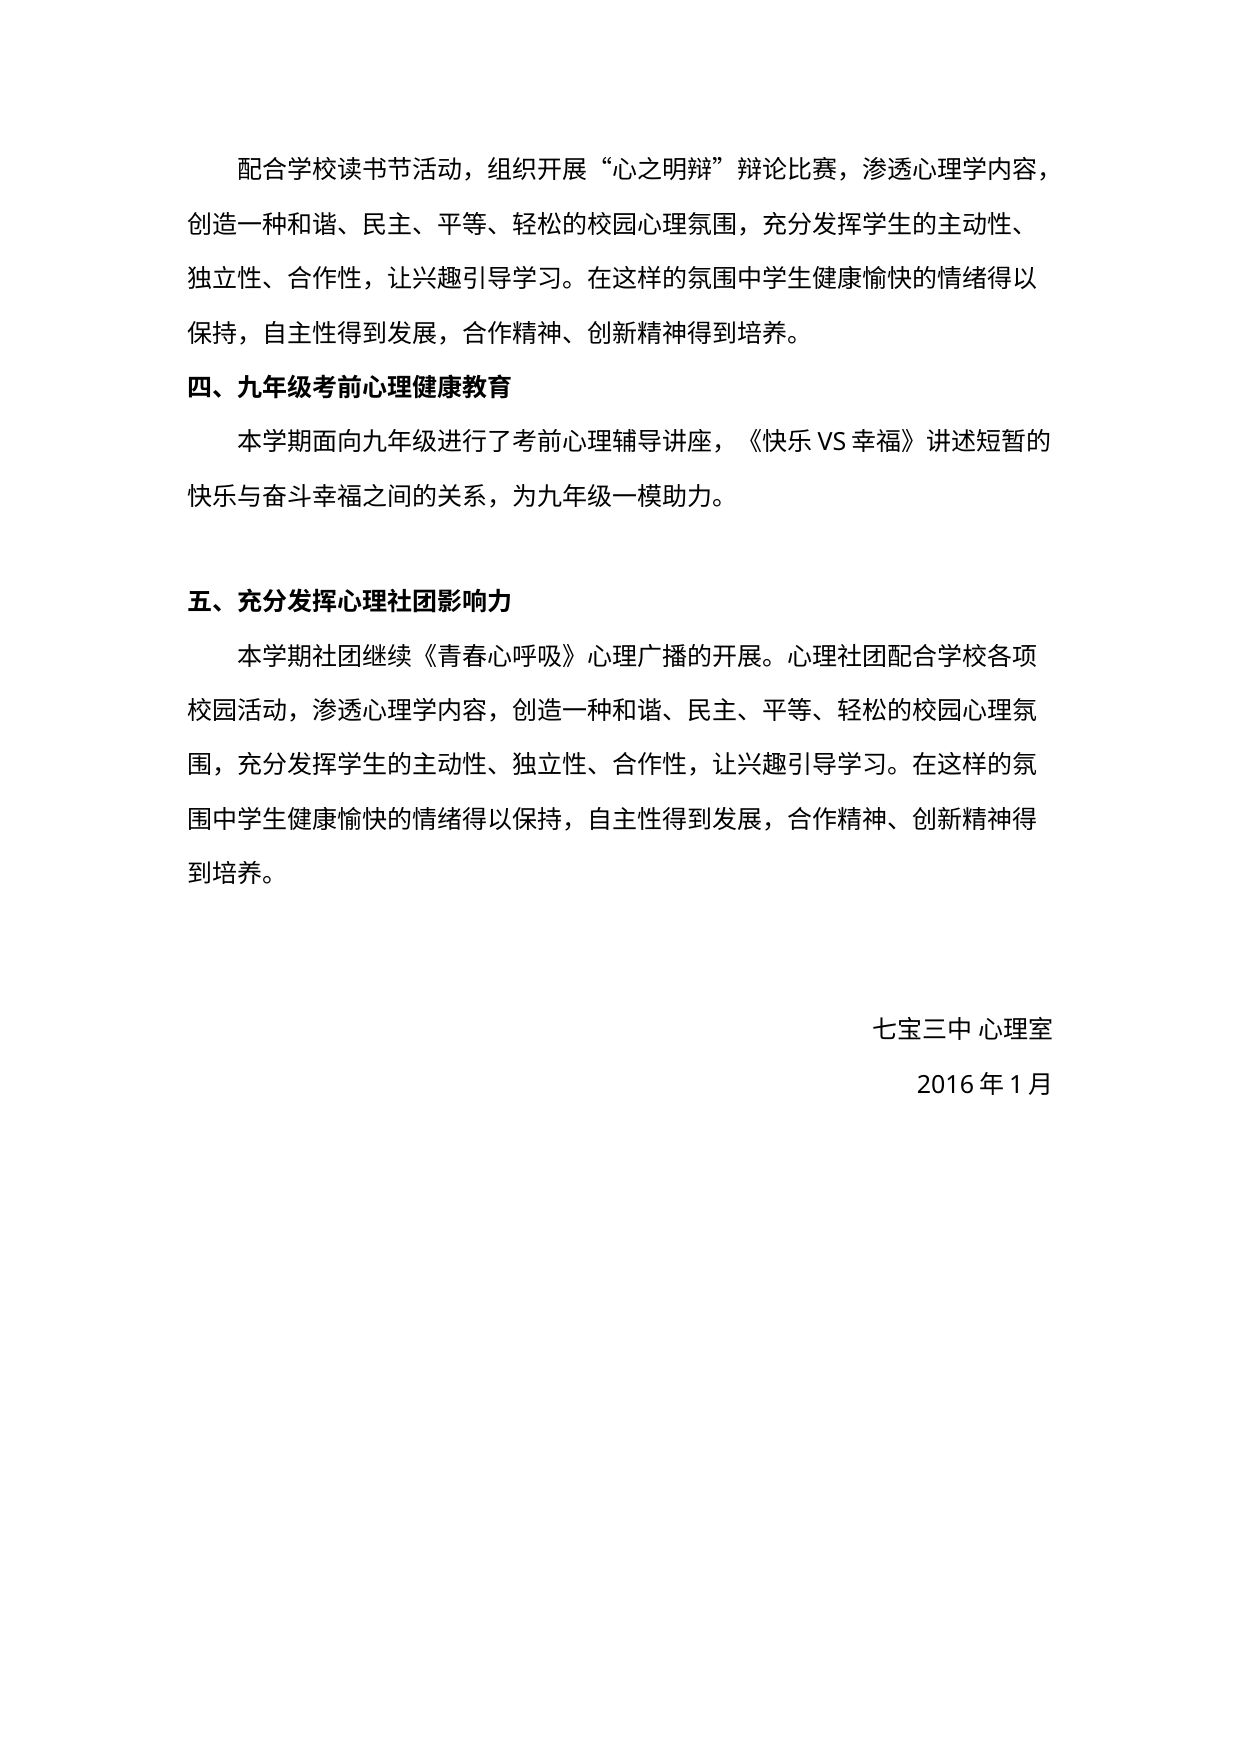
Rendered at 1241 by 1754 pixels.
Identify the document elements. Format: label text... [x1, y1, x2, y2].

text 五、充分发挥心理社团影响力 [187, 582, 1053, 618]
text 本学期面向九年级进行了考前心理辅导讲座，《快乐VS幸福》讲述短暂的快乐与奋斗幸福之间的关系，为九年级一模助力。 [187, 422, 1053, 512]
text 七宝三中 心理室 [187, 1010, 1053, 1046]
text 配合学校读书节活动，组织开展“心之明辩”辩论比赛，渗透心理学内容，创造一种和谐、民主、平等、轻松的校园心理氛围，充分发挥学生的主动性、独立性、合作性，让兴趣引导学习。在这样的氛围中学生健康愉快的情绪得以保持，自主性得到发展，合作精神、创新精神得到培养。 [187, 150, 1053, 349]
text 2016年1月 [187, 1064, 1053, 1101]
text 四、九年级考前心理健康教育 [187, 367, 1053, 404]
text 本学期社团继续《青春心呼吸》心理广播的开展。心理社团配合学校各项校园活动，渗透心理学内容，创造一种和谐、民主、平等、轻松的校园心理氛围，充分发挥学生的主动性、独立性、合作性，让兴趣引导学习。在这样的氛围中学生健康愉快的情绪得以保持，自主性得到发展，合作精神、创新精神得到培养。 [187, 636, 1053, 890]
